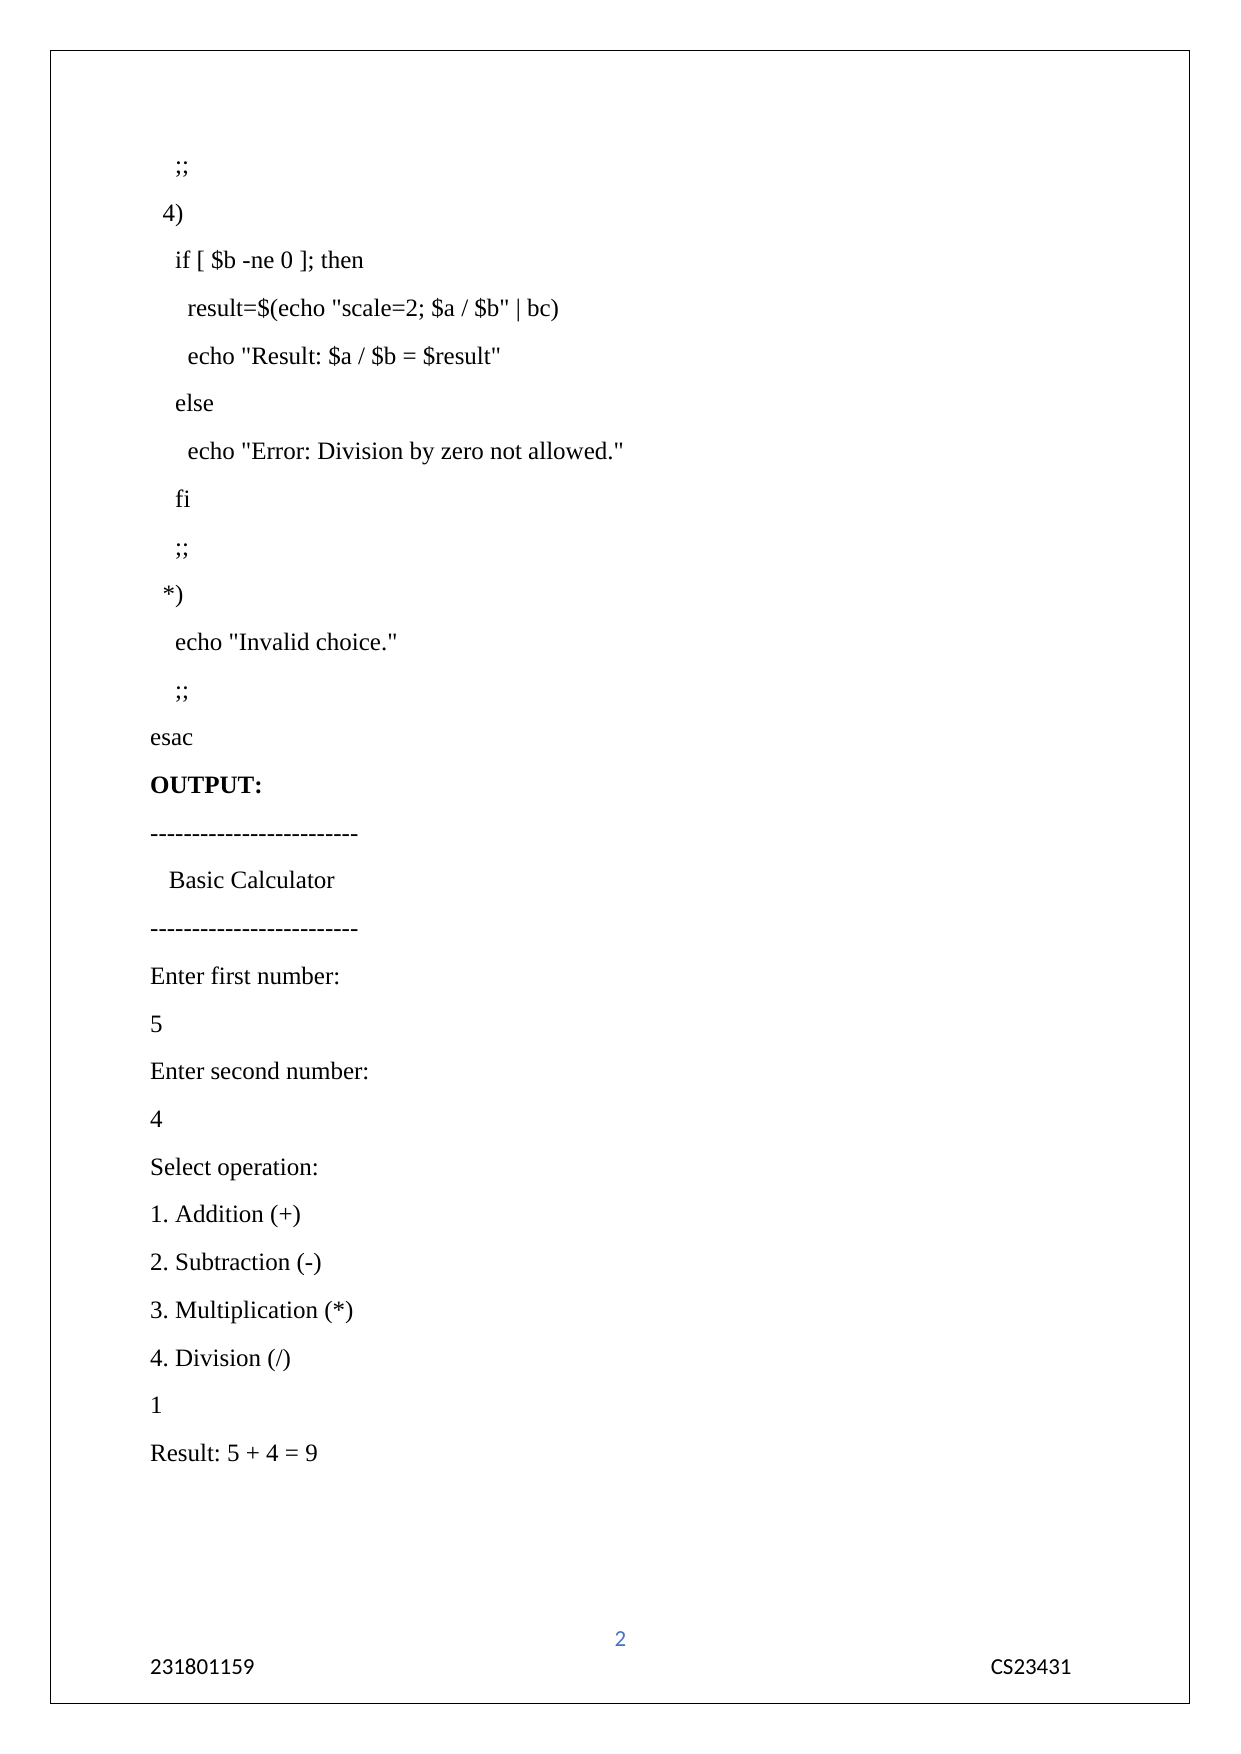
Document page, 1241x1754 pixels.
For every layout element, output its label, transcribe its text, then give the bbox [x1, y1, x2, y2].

text ------------------------- [150, 818, 1090, 847]
text ------------------------- [150, 913, 1090, 942]
text if [ $b -ne 0 ]; then [150, 245, 1090, 274]
text Enter first number: [150, 961, 1090, 990]
text result=$(echo "scale=2; $a / $b" | bc) [150, 293, 1090, 322]
text Result: 5 + 4 = 9 [150, 1438, 1090, 1467]
text ;; [150, 150, 1090, 179]
text ;; [150, 675, 1090, 703]
text 1 [150, 1390, 1090, 1419]
text OUTPUT: [150, 770, 1090, 799]
text 4. Division (/) [150, 1343, 1090, 1371]
text ;; [150, 532, 1090, 560]
text echo "Error: Division by zero not allowed." [150, 436, 1090, 465]
text Select operation: [150, 1152, 1090, 1181]
text else [150, 388, 1090, 417]
text echo "Invalid choice." [150, 627, 1090, 656]
text fi [150, 484, 1090, 513]
text esac [150, 722, 1090, 751]
text echo "Result: $a / $b = $result" [150, 341, 1090, 369]
text 4 [150, 1104, 1090, 1133]
text 3. Multiplication (*) [150, 1295, 1090, 1324]
text Enter second number: [150, 1056, 1090, 1085]
text 4) [150, 198, 1090, 226]
text Basic Calculator [150, 866, 1090, 894]
text 1. Addition (+) [150, 1199, 1090, 1228]
text 5 [150, 1009, 1090, 1037]
text *) [150, 579, 1090, 608]
text 2. Subtraction (-) [150, 1247, 1090, 1276]
